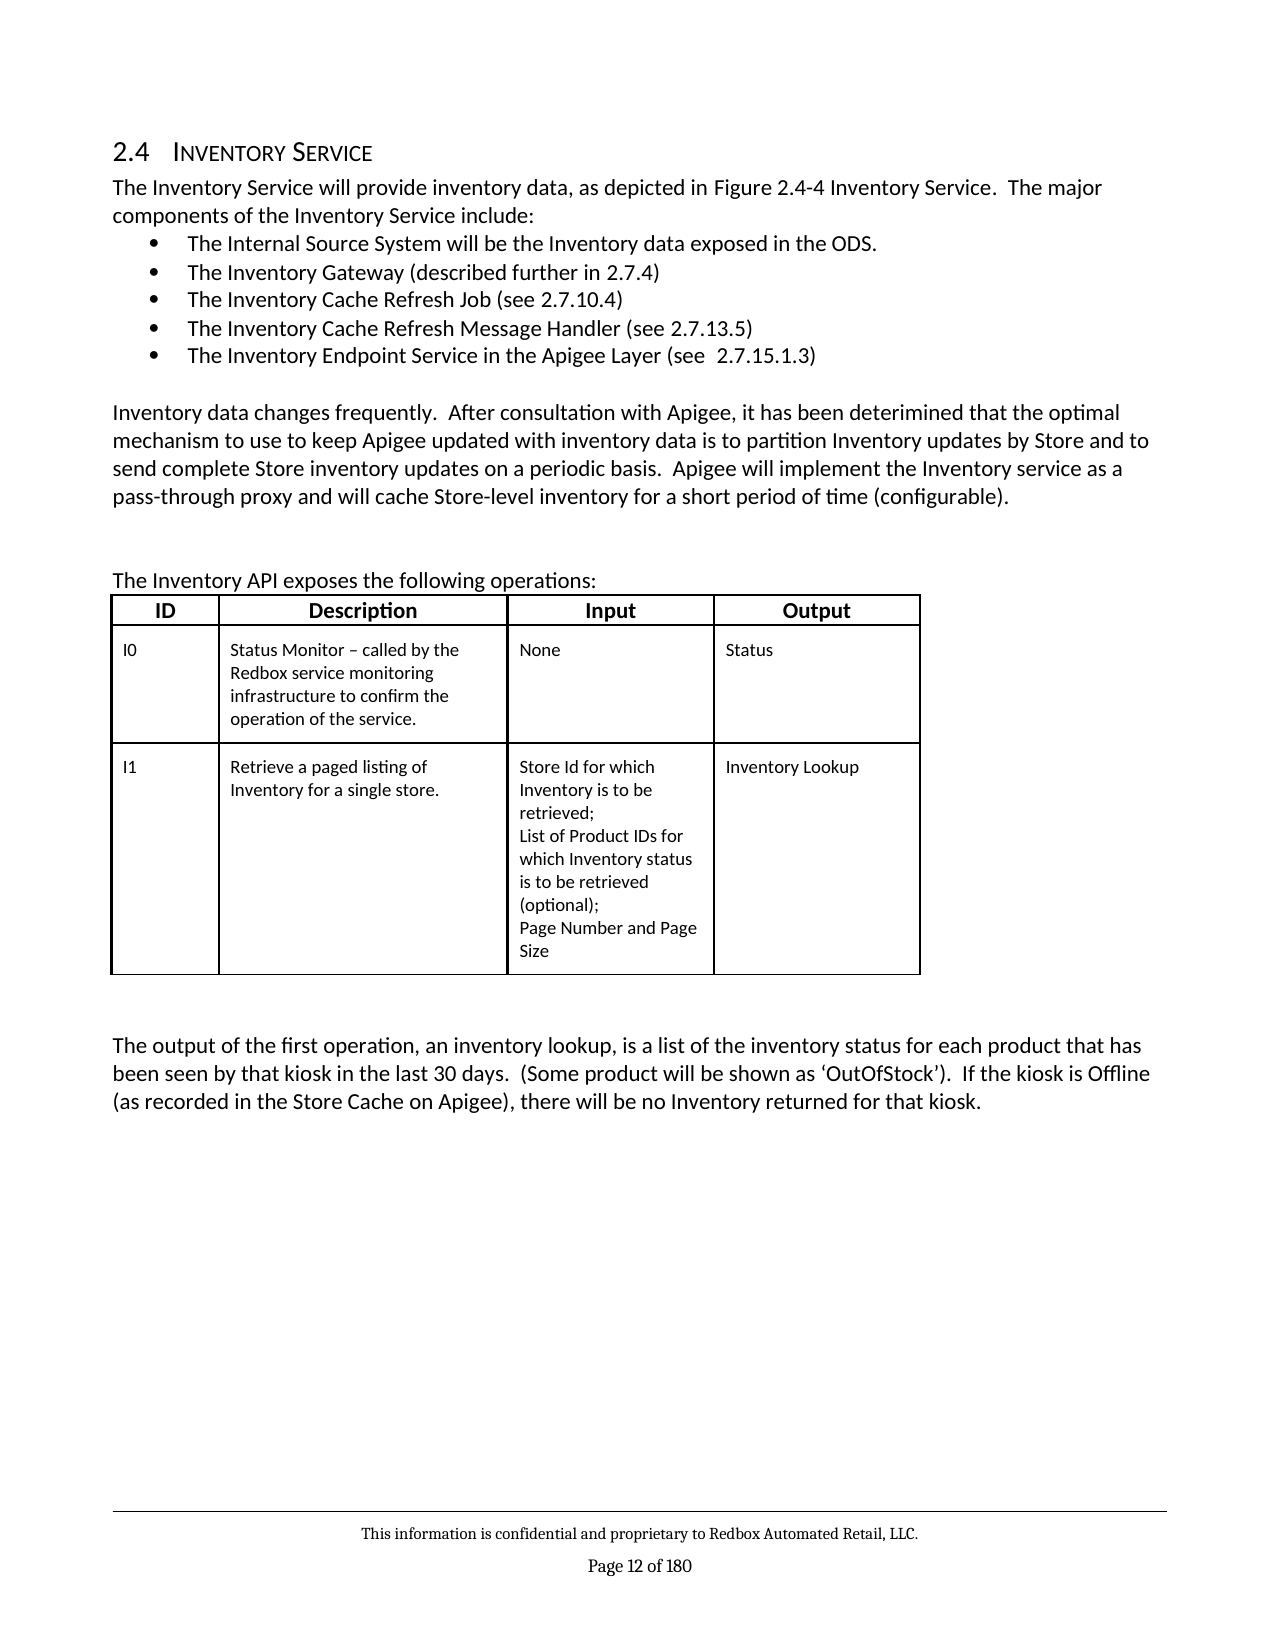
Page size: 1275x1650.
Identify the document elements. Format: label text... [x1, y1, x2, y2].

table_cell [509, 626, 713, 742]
list The Inventory Endpoint Service in the Apigee Layer (see 2.7.15.1.3) [150, 342, 1162, 370]
text The output of the first operation, an inventory lookup, is a list of the inventory status for each product that has been seen by that kiosk in the last 30 days. (Some product will be shown as ‘OutOfStock’). If the kiosk is Offline (as recorded in the Store Cache on Apigee), there will be no Inventory returned for that kiosk. [112, 1031, 1162, 1115]
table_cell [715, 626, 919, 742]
list The Inventory Cache Refresh Job (see 2.7.10.4) [150, 286, 1162, 314]
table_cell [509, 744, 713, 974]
list The Internal Source System will be the Inventory data exposed in the ODS. [150, 229, 1162, 258]
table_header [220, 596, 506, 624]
text The Inventory API exposes the following operations: [112, 566, 1162, 594]
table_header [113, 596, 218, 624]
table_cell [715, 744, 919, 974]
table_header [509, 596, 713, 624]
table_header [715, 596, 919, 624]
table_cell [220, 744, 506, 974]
text The Inventory Service will provide inventory data, as depicted in Figure 2.4-1 Inventory Service. The major components of the Inventory Service include: [112, 173, 1162, 229]
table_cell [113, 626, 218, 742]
list The Inventory Gateway (described further in 2.7.4) [150, 258, 1162, 286]
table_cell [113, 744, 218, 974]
list The Inventory Cache Refresh Message Handler (see 2.7.13.4) [150, 314, 1162, 342]
subtitle Inventory Service [112, 133, 1162, 169]
text Inventory data changes frequently. After consultation with Apigee, it has been deterimined that the optimal mechanism to use to keep Apigee updated with inventory data is to partition Inventory updates by Store and to send complete Store inventory updates on a periodic basis. Apigee will implement the Inventory service as a pass-through proxy and will cache Store-level inventory for a short period of time (configurable). [112, 398, 1162, 510]
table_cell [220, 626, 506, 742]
